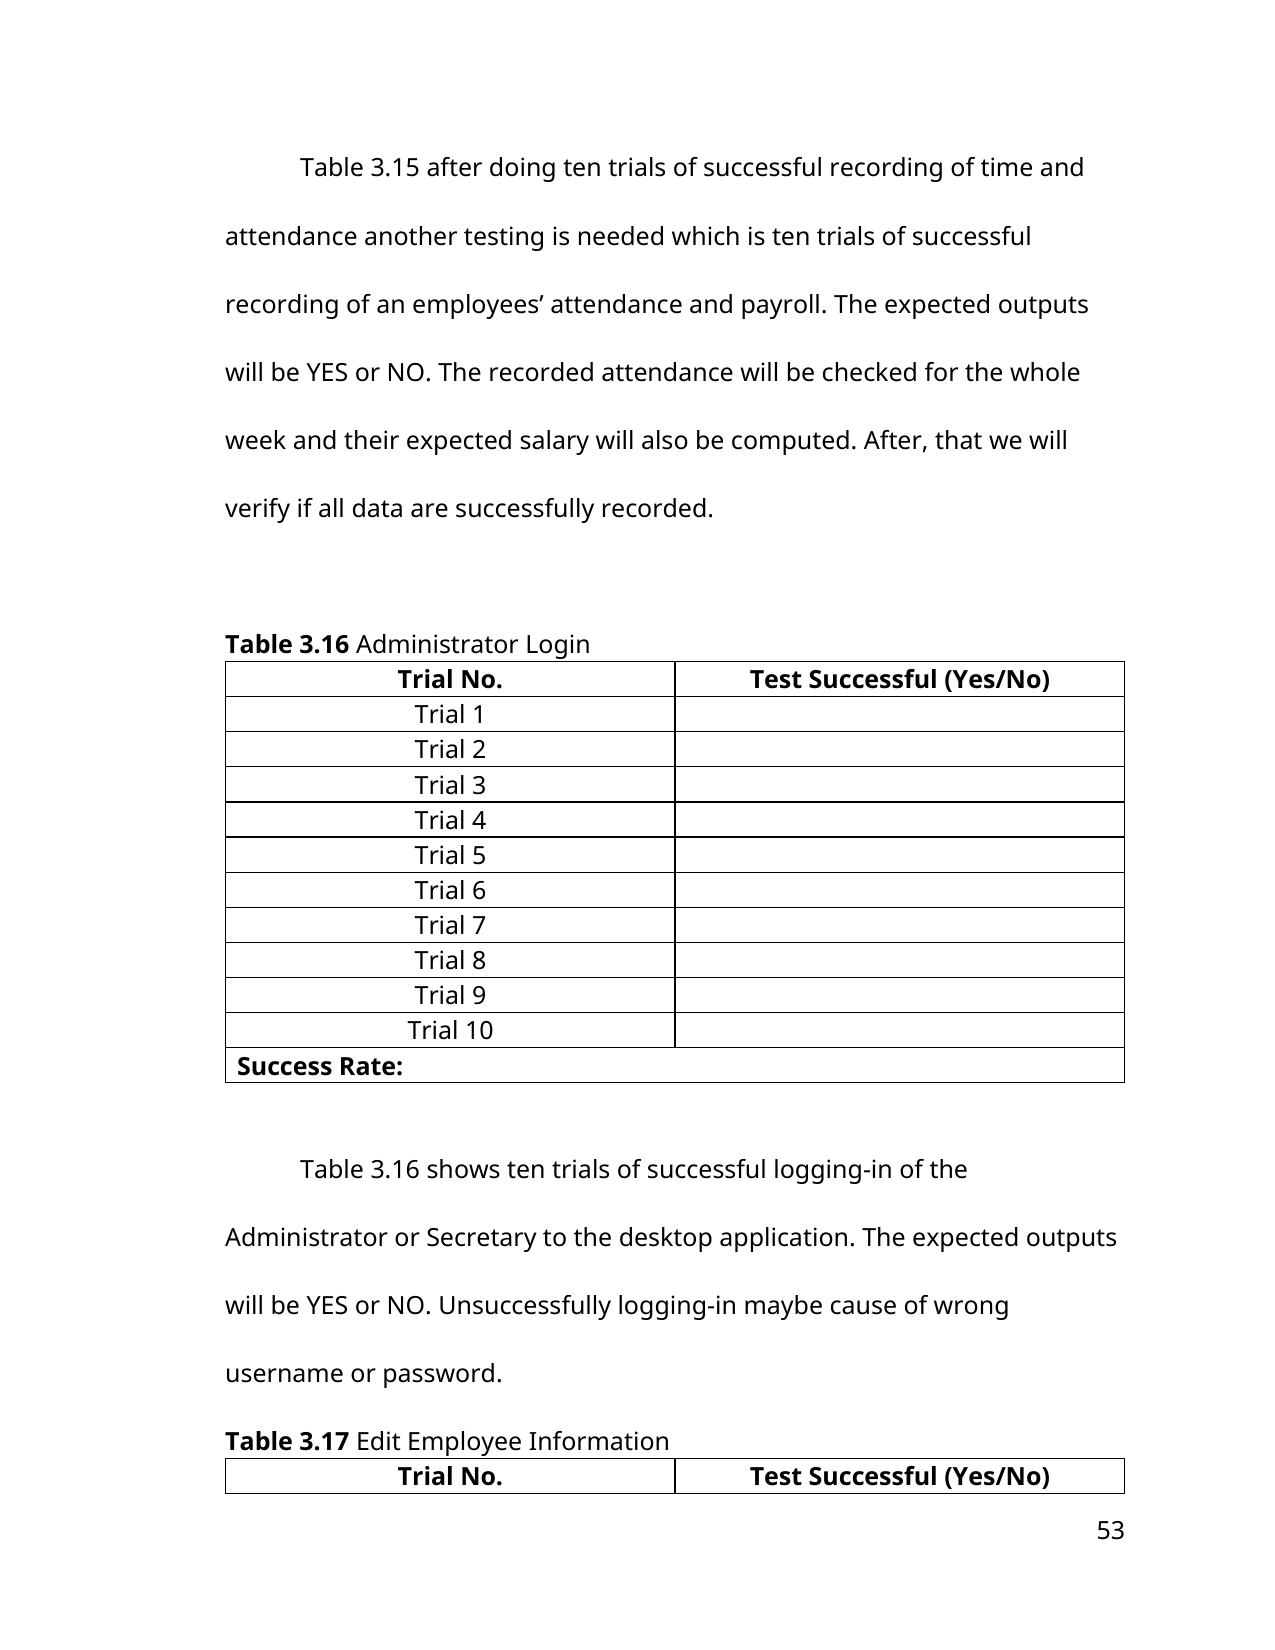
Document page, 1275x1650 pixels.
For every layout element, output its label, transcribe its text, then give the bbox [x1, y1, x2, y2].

table_cell [676, 978, 1124, 1012]
table_cell [676, 767, 1124, 801]
table_cell [676, 873, 1124, 907]
table_cell Trial 8 [226, 943, 674, 977]
text Table 3.16 shows ten trials of successful logging-in of the Administrator or Secretary to the desktop application. The expected outputs will be YES or NO. Unsuccessfully logging-in maybe cause of wrong username or password. [225, 1151, 1125, 1390]
table_cell [676, 838, 1124, 872]
table_cell Trial 6 [226, 873, 674, 907]
text Table 3.15 after doing ten trials of successful recording of time and attendance another testing is needed which is ten trials of successful recording of an employees’ attendance and payroll. The expected outputs will be YES or NO. The recorded attendance will be checked for the whole week and their expected salary will also be computed. After, that we will verify if all data are successfully recorded. [225, 150, 1125, 525]
table_cell Trial 5 [226, 838, 674, 872]
table_cell Trial 4 [226, 803, 674, 836]
table_cell Trial 1 [226, 697, 674, 731]
table_cell [676, 908, 1124, 942]
table_cell Trial 9 [226, 978, 674, 1012]
table_cell Success Rate: [226, 1048, 1124, 1082]
table_cell Trial 3 [226, 767, 674, 801]
table_cell [676, 1013, 1124, 1047]
table_cell [676, 803, 1124, 836]
table_cell Trial 2 [226, 732, 674, 766]
table_cell [676, 732, 1124, 766]
table_cell Trial 7 [226, 908, 674, 942]
text Table 3.17 Edit Employee Information [225, 1424, 1125, 1458]
table_cell [676, 943, 1124, 977]
table_header Trial No. [226, 1459, 674, 1493]
table_cell [676, 697, 1124, 731]
table_header Trial No. [226, 662, 674, 696]
text Table 3.16 Administrator Login [225, 627, 1125, 661]
table_header Test Successful (Yes/No) [676, 1459, 1124, 1493]
table_cell Trial 10 [226, 1013, 674, 1047]
table_header Test Successful (Yes/No) [676, 662, 1124, 696]
